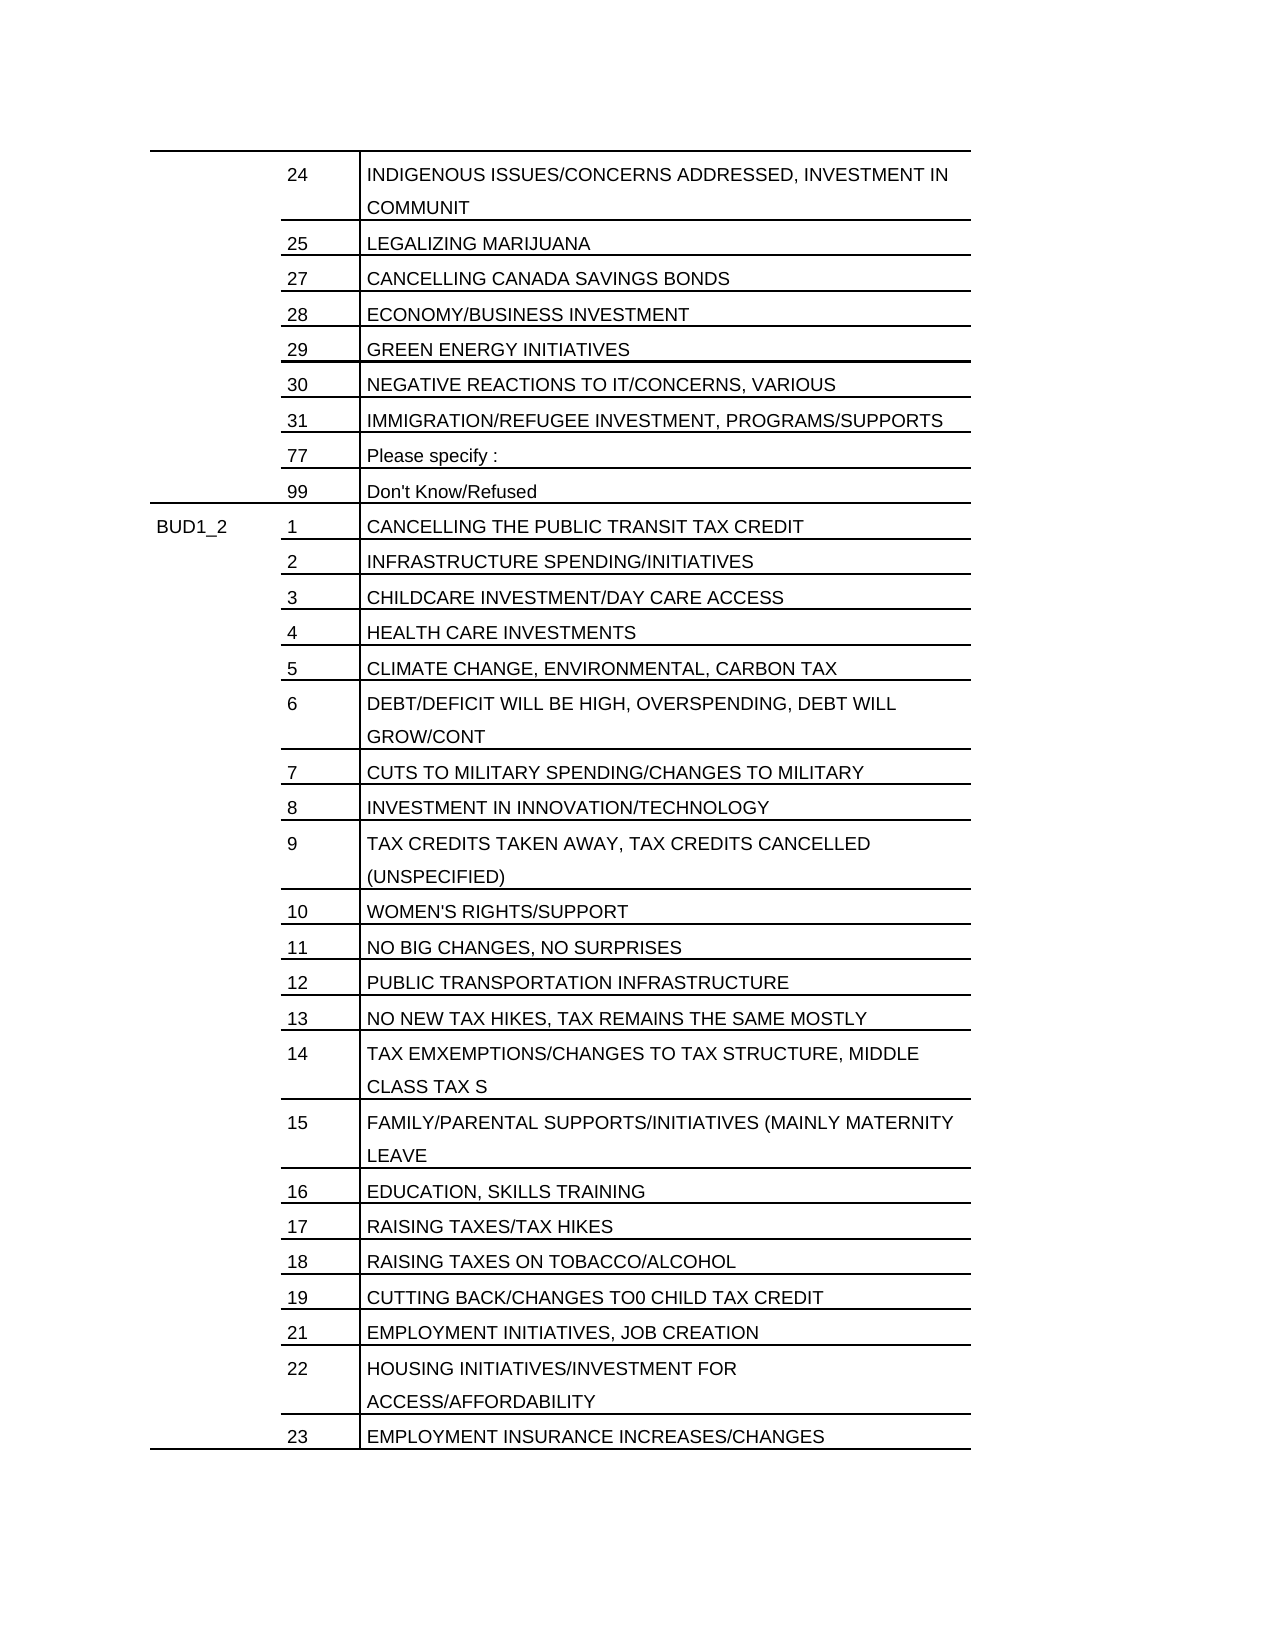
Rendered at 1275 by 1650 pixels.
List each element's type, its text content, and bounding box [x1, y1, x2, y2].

table_cell GREEN ENERGY INITIATIVES [361, 327, 971, 360]
table_cell FAMILY/PARENTAL SUPPORTS/INITIATIVES (MAINLY MATERNITY LEAVE [361, 1100, 971, 1167]
table_cell 21 [281, 1310, 359, 1344]
table_cell NEGATIVE REACTIONS TO IT/CONCERNS, VARIOUS [361, 363, 971, 396]
table_cell 6 [281, 681, 359, 748]
table_cell EDUCATION, SKILLS TRAINING [361, 1169, 971, 1202]
table_cell 15 [281, 1100, 359, 1167]
table_cell 16 [281, 1169, 359, 1202]
table_cell HEALTH CARE INVESTMENTS [361, 610, 971, 644]
table_cell EMPLOYMENT INSURANCE INCREASES/CHANGES [361, 1415, 971, 1448]
table_cell 7 [281, 750, 359, 783]
table_cell 18 [281, 1240, 359, 1273]
table_cell 8 [281, 785, 359, 819]
table_cell INFRASTRUCTURE SPENDING/INITIATIVES [361, 540, 971, 573]
table_cell INDIGENOUS ISSUES/CONCERNS ADDRESSED, INVESTMENT IN COMMUNIT [361, 152, 971, 219]
table_cell 23 [281, 1415, 359, 1448]
table_cell 12 [281, 960, 359, 994]
table_cell 1 [281, 504, 359, 537]
table_cell 25 [281, 221, 359, 254]
table_cell 27 [281, 256, 359, 289]
table_cell ECONOMY/BUSINESS INVESTMENT [361, 292, 971, 325]
table_cell 17 [281, 1204, 359, 1237]
table_cell NO NEW TAX HIKES, TAX REMAINS THE SAME MOSTLY [361, 996, 971, 1029]
table_cell Don't Know/Refused [361, 469, 971, 502]
table_cell DEBT/DEFICIT WILL BE HIGH, OVERSPENDING, DEBT WILL GROW/CONT [361, 681, 971, 748]
table_cell 10 [281, 890, 359, 923]
table_cell 14 [281, 1031, 359, 1098]
table_cell 24 [281, 152, 359, 219]
table_cell RAISING TAXES/TAX HIKES [361, 1204, 971, 1237]
table_cell 22 [281, 1346, 359, 1412]
table_cell TAX CREDITS TAKEN AWAY, TAX CREDITS CANCELLED (UNSPECIFIED) [361, 821, 971, 887]
table_cell INVESTMENT IN INNOVATION/TECHNOLOGY [361, 785, 971, 819]
table_cell 4 [281, 610, 359, 644]
table_cell 99 [281, 469, 359, 502]
table_cell 29 [281, 327, 359, 360]
table_cell CANCELLING THE PUBLIC TRANSIT TAX CREDIT [361, 504, 971, 537]
table_cell CUTTING BACK/CHANGES TO0 CHILD TAX CREDIT [361, 1275, 971, 1308]
table_cell EMPLOYMENT INITIATIVES, JOB CREATION [361, 1310, 971, 1344]
table_cell CLIMATE CHANGE, ENVIRONMENTAL, CARBON TAX [361, 646, 971, 679]
table_cell PUBLIC TRANSPORTATION INFRASTRUCTURE [361, 960, 971, 994]
table_cell CANCELLING CANADA SAVINGS BONDS [361, 256, 971, 289]
table_cell NO BIG CHANGES, NO SURPRISES [361, 925, 971, 958]
table_cell TAX EMXEMPTIONS/CHANGES TO TAX STRUCTURE, MIDDLE CLASS TAX S [361, 1031, 971, 1098]
table_cell CHILDCARE INVESTMENT/DAY CARE ACCESS [361, 575, 971, 608]
table_cell Please specify : [361, 433, 971, 467]
table_cell 9 [281, 821, 359, 887]
table_cell LEGALIZING MARIJUANA [361, 221, 971, 254]
table_cell 31 [281, 398, 359, 431]
table_cell WOMEN'S RIGHTS/SUPPORT [361, 890, 971, 923]
table_cell 11 [281, 925, 359, 958]
table_cell 13 [281, 996, 359, 1029]
table_cell 19 [281, 1275, 359, 1308]
table_cell 30 [281, 363, 359, 396]
table_cell IMMIGRATION/REFUGEE INVESTMENT, PROGRAMS/SUPPORTS [361, 398, 971, 431]
table_cell 77 [281, 433, 359, 467]
table_cell RAISING TAXES ON TOBACCO/ALCOHOL [361, 1240, 971, 1273]
table_cell CUTS TO MILITARY SPENDING/CHANGES TO MILITARY [361, 750, 971, 783]
table_cell HOUSING INITIATIVES/INVESTMENT FOR ACCESS/AFFORDABILITY [361, 1346, 971, 1412]
table_cell 28 [281, 292, 359, 325]
table_cell 3 [281, 575, 359, 608]
table_cell BUD1_2 [150, 504, 281, 1448]
table_cell 5 [281, 646, 359, 679]
table_cell 2 [281, 540, 359, 573]
